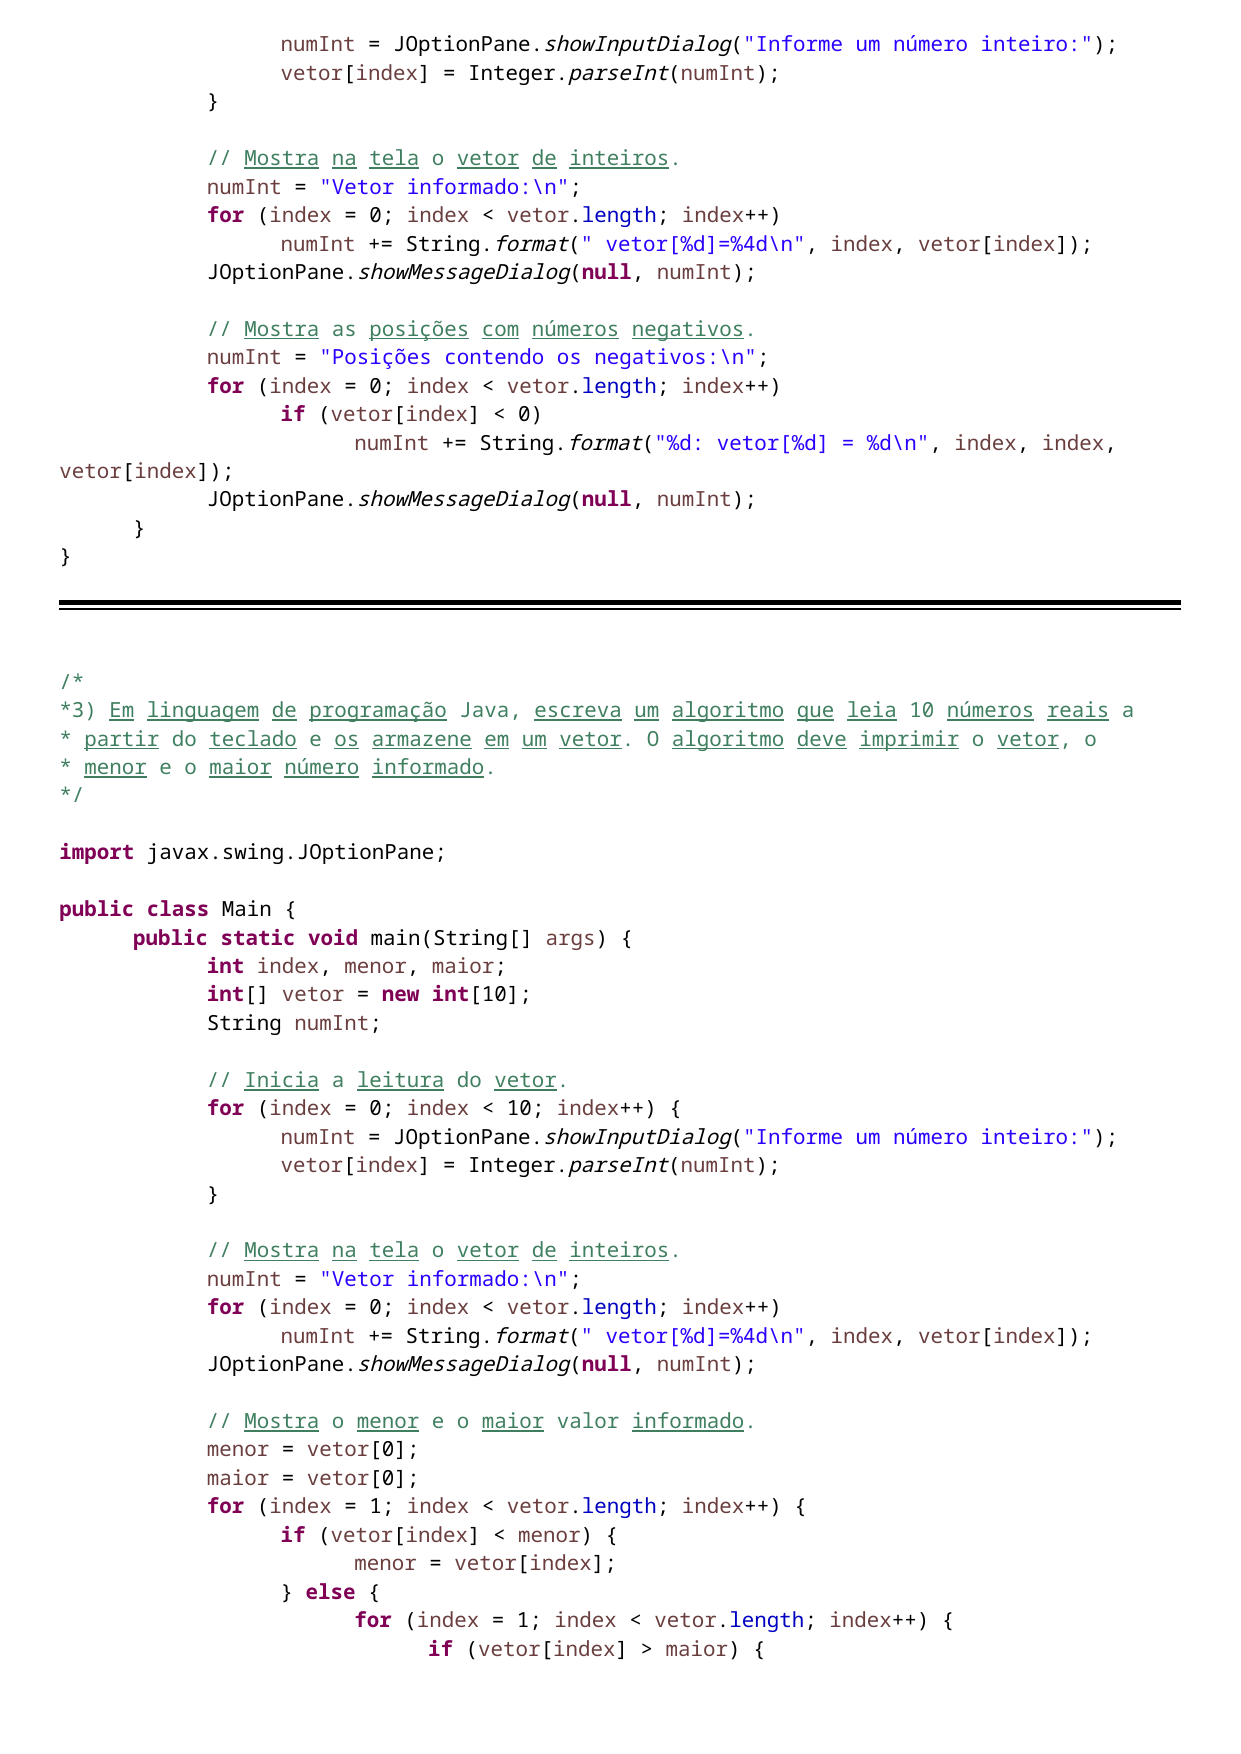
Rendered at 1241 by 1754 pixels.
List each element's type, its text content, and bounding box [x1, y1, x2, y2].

text if (vetor[index] < menor) { [59, 1520, 1181, 1548]
text } [59, 86, 1181, 115]
text // Mostra o menor e o maior valor informado. [59, 1406, 1181, 1434]
text numInt = "Vetor informado:\n"; [59, 1264, 1181, 1292]
text // Mostra na tela o vetor de inteiros. [59, 143, 1181, 172]
text for (index = 1; index < vetor.length; index++) { [59, 1605, 1181, 1634]
text int index, menor, maior; [59, 951, 1181, 979]
text } else { [59, 1577, 1181, 1605]
text // Mostra as posições com números negativos. [59, 314, 1181, 342]
text vetor[index] = Integer.parseInt(numInt); [59, 58, 1181, 86]
text menor = vetor[index]; [59, 1548, 1181, 1577]
text numInt += String.format("%d: vetor[%d] = %d\n", index, index, vetor[index]); [59, 428, 1181, 484]
text for (index = 1; index < vetor.length; index++) { [59, 1491, 1181, 1520]
text } [59, 1179, 1181, 1207]
text if (vetor[index] > maior) { [59, 1634, 1181, 1662]
text JOptionPane.showMessageDialog(null, numInt); [59, 1349, 1181, 1378]
text numInt = JOptionPane.showInputDialog("Informe um número inteiro:"); [59, 1122, 1181, 1150]
text // Mostra na tela o vetor de inteiros. [59, 1236, 1181, 1264]
text JOptionPane.showMessageDialog(null, numInt); [59, 257, 1181, 286]
text numInt = "Posições contendo os negativos:\n"; [59, 342, 1181, 371]
text for (index = 0; index < vetor.length; index++) [59, 200, 1181, 229]
text numInt += String.format(" vetor[%d]=%4d\n", index, vetor[index]); [59, 229, 1181, 257]
text numInt = "Vetor informado:\n"; [59, 172, 1181, 200]
text int[] vetor = new int[10]; [59, 979, 1181, 1008]
text numInt += String.format(" vetor[%d]=%4d\n", index, vetor[index]); [59, 1321, 1181, 1349]
text menor = vetor[0]; [59, 1434, 1181, 1463]
text *3) Em linguagem de programação Java, escreva um algoritmo que leia 10 números reais a [59, 695, 1181, 724]
text * partir do teclado e os armazene em um vetor. O algoritmo deve imprimir o vetor, o [59, 724, 1181, 752]
text } [59, 541, 1181, 570]
text public class Main { [59, 894, 1181, 923]
text /* [59, 667, 1181, 695]
text } [59, 513, 1181, 541]
text // Inicia a leitura do vetor. [59, 1065, 1181, 1093]
text vetor[index] = Integer.parseInt(numInt); [59, 1150, 1181, 1179]
text JOptionPane.showMessageDialog(null, numInt); [59, 484, 1181, 513]
text for (index = 0; index < vetor.length; index++) [59, 1292, 1181, 1321]
text */ [59, 781, 1181, 809]
text if (vetor[index] < 0) [59, 399, 1181, 428]
text numInt = JOptionPane.showInputDialog("Informe um número inteiro:"); [59, 29, 1181, 58]
text maior = vetor[0]; [59, 1463, 1181, 1491]
text for (index = 0; index < 10; index++) { [59, 1093, 1181, 1122]
text import javax.swing.JOptionPane; [59, 837, 1181, 866]
text String numInt; [59, 1008, 1181, 1036]
text public static void main(String[] args) { [59, 923, 1181, 951]
text for (index = 0; index < vetor.length; index++) [59, 371, 1181, 399]
text * menor e o maior número informado. [59, 752, 1181, 781]
